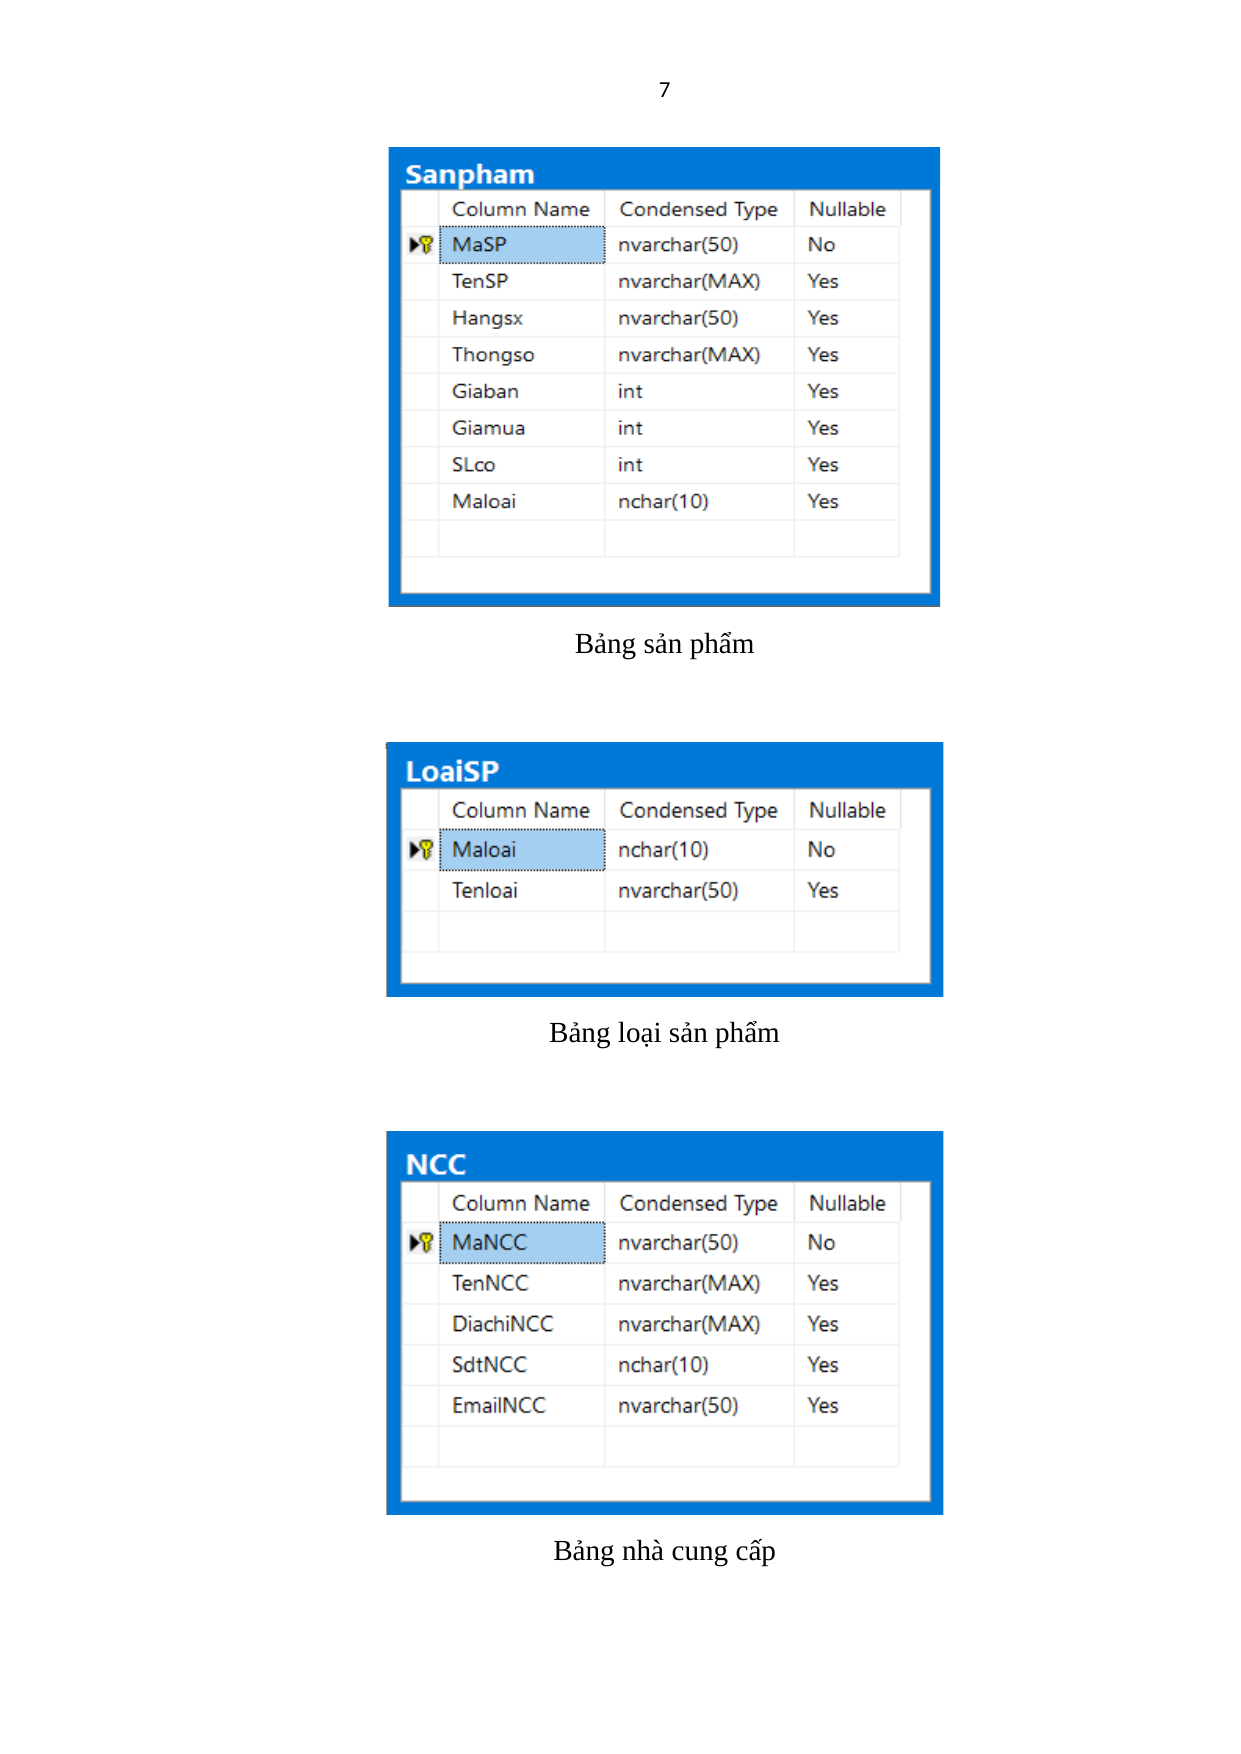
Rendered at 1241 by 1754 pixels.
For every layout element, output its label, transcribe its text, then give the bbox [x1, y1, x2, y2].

picture [385, 1131, 944, 1515]
text Bảng nhà cung cấp [207, 1533, 1122, 1567]
picture [388, 147, 941, 607]
picture [385, 742, 944, 997]
text Bảng sản phẩm [207, 626, 1122, 659]
text Bảng loại sản phẩm [207, 1016, 1122, 1049]
